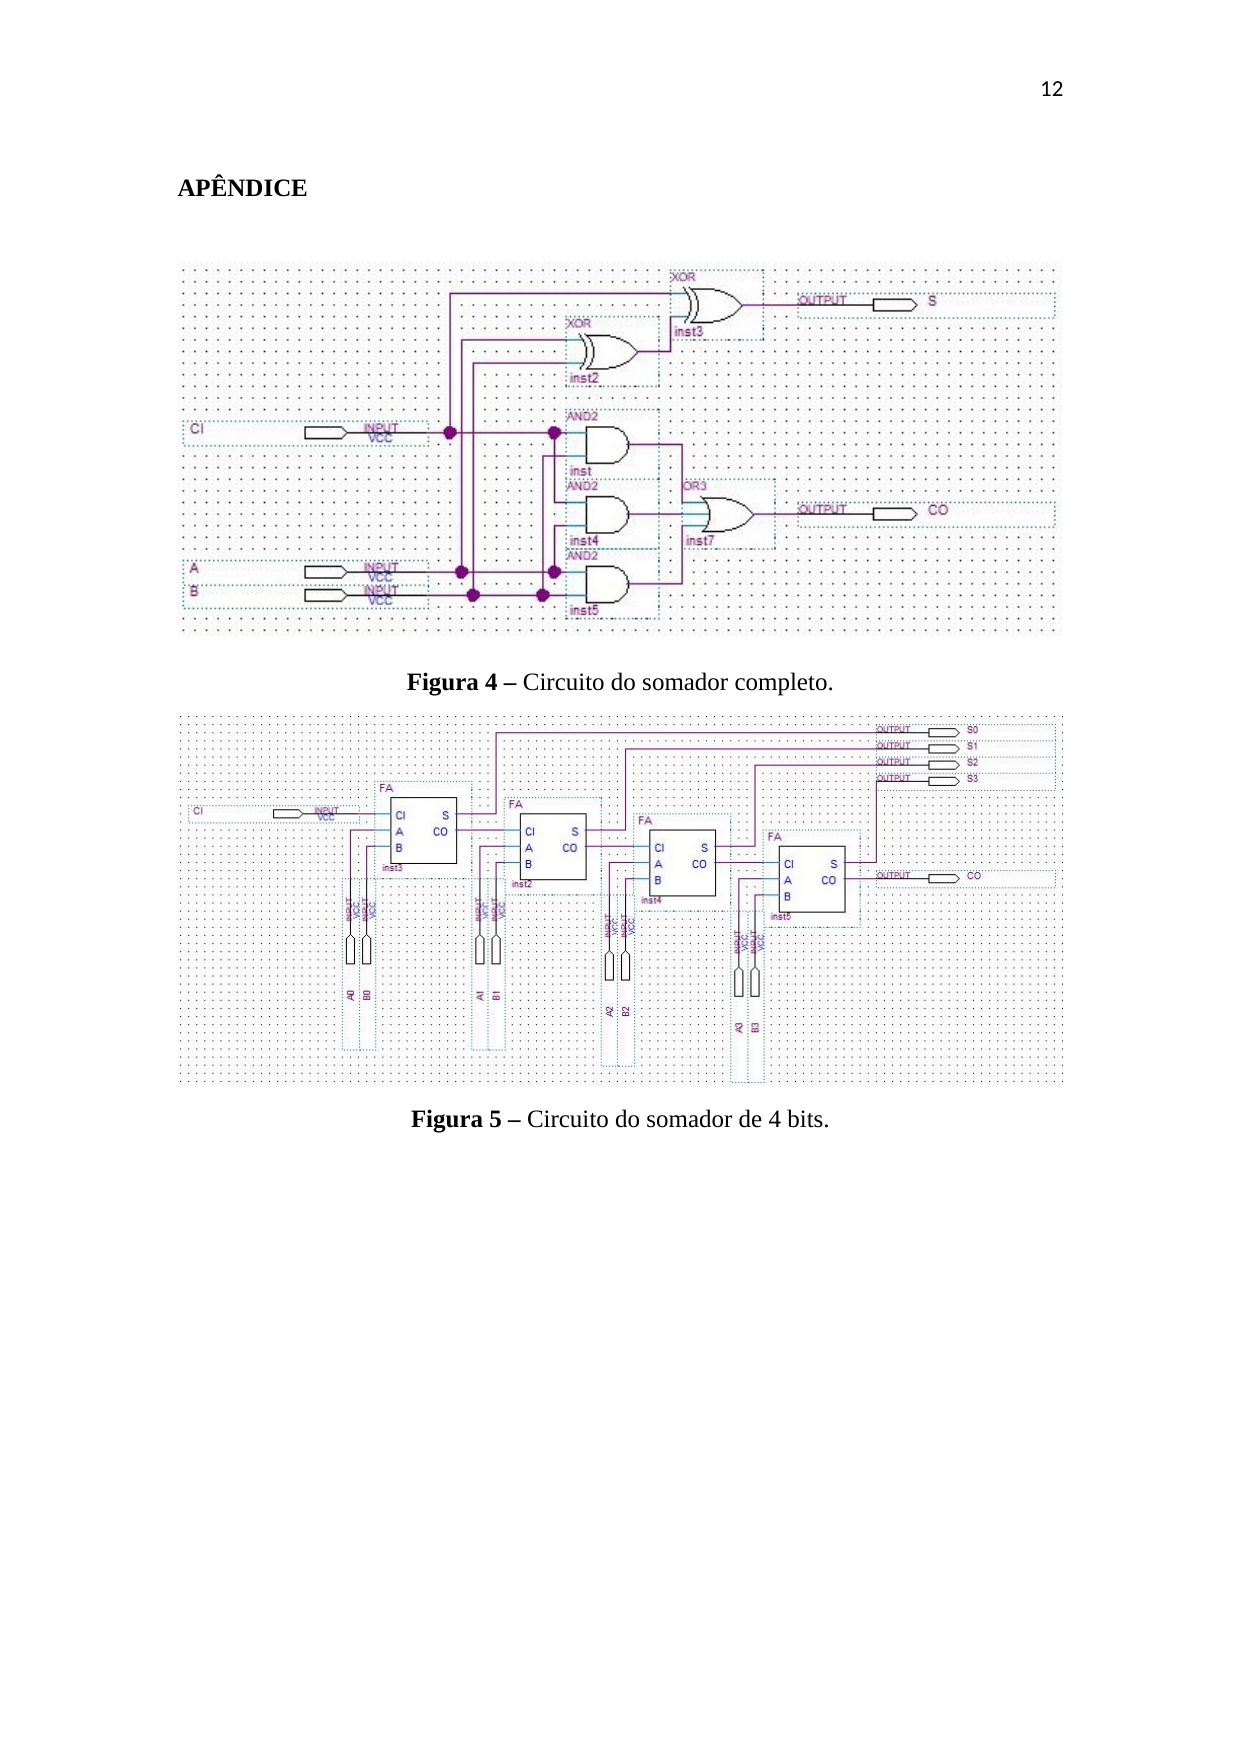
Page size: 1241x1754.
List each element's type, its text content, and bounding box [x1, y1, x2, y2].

picture [177, 261, 1063, 637]
picture [177, 716, 1064, 1086]
text Figura 4 – Circuito do somador completo. [177, 667, 1063, 696]
subtitle APÊNDICE [177, 173, 1063, 201]
text Figura 5 – Circuito do somador de 4 bits. [177, 1104, 1063, 1133]
